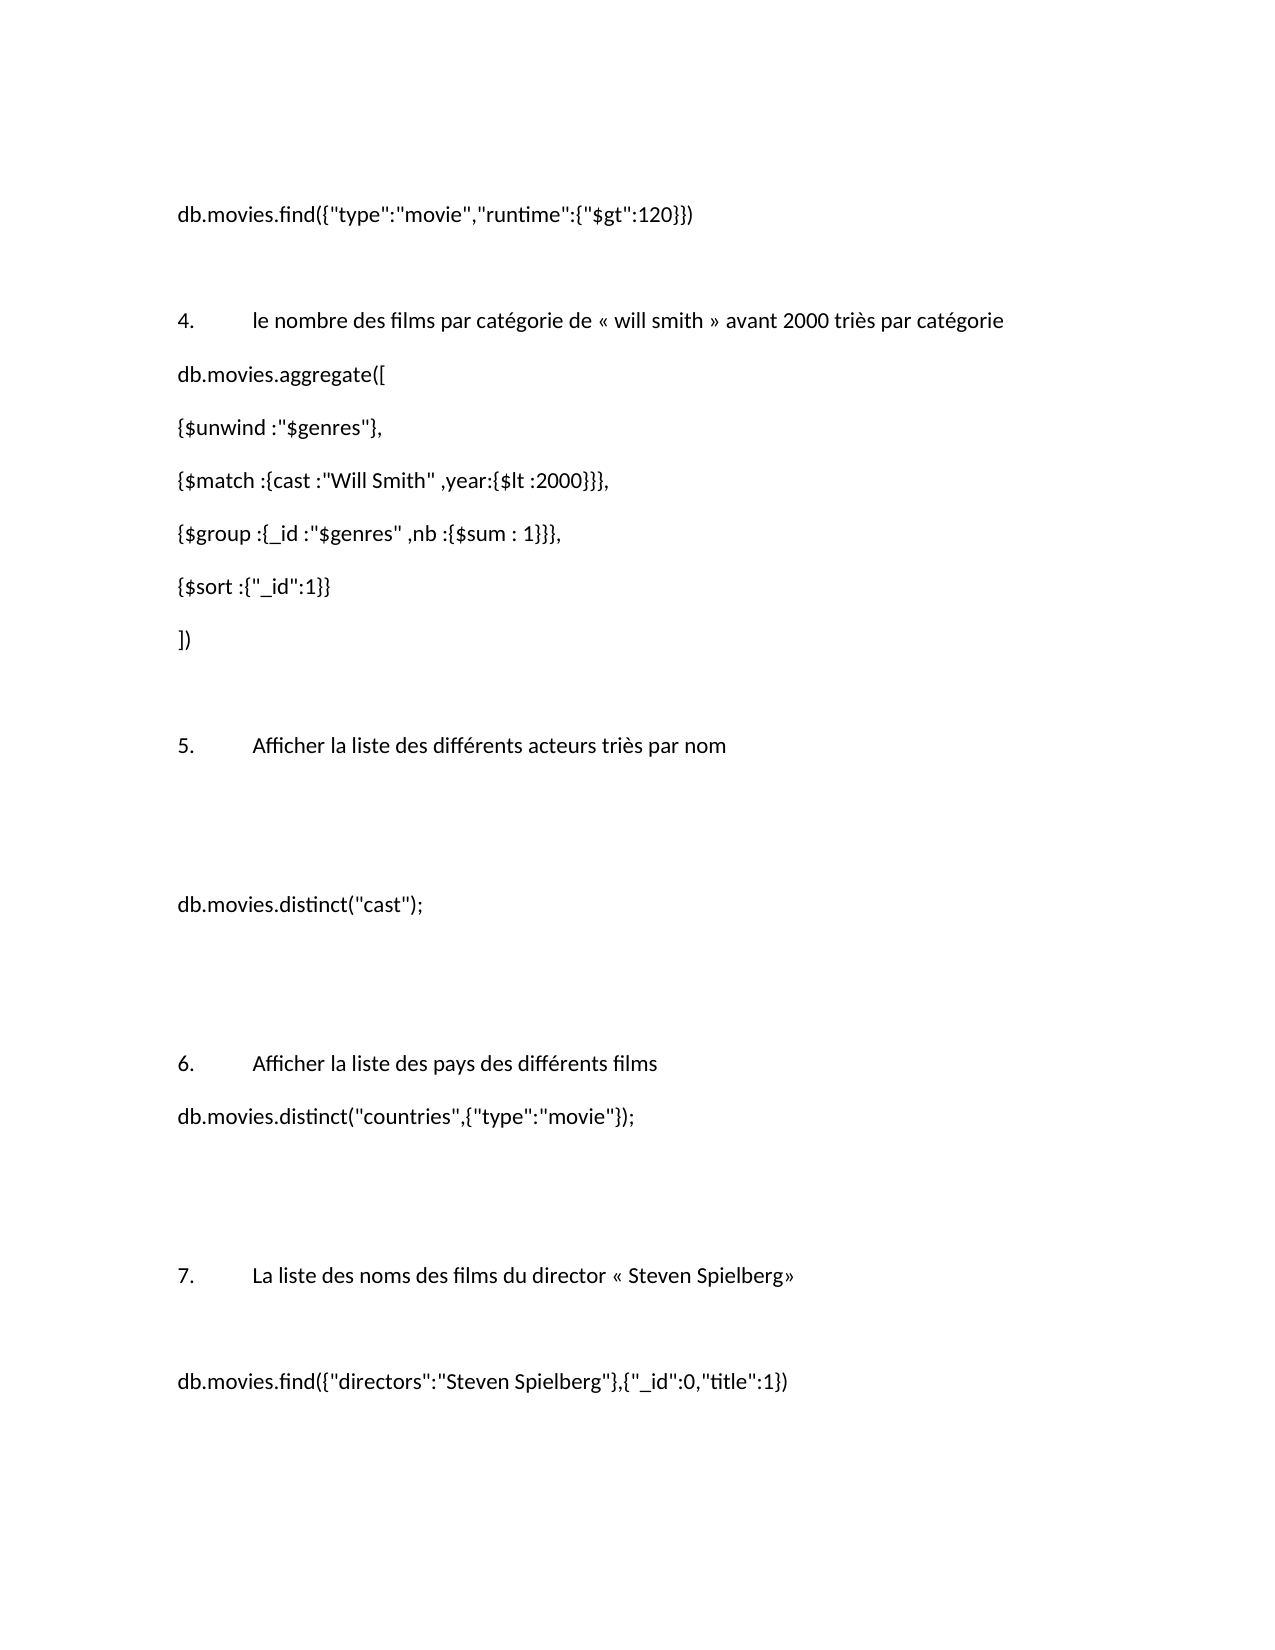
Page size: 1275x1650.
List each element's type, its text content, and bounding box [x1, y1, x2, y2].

text db.movies.distinct("countries",{"type":"movie"}); [177, 1102, 1098, 1130]
text {$unwind :"$genres"}, [177, 413, 1098, 441]
text 5. Afficher la liste des différents acteurs triès par nom [177, 731, 1098, 759]
text ]) [177, 625, 1098, 653]
text 7. La liste des noms des films du director « Steven Spielberg» [177, 1261, 1098, 1289]
text {$group :{_id :"$genres" ,nb :{$sum : 1}}}, [177, 519, 1098, 547]
text 4. le nombre des films par catégorie de « will smith » avant 2000 triès par catégorie [177, 307, 1098, 335]
text {$match :{cast :"Will Smith" ,year:{$lt :2000}}}, [177, 466, 1098, 494]
text db.movies.distinct("cast"); [177, 890, 1098, 918]
text {$sort :{"_id":1}} [177, 572, 1098, 600]
text db.movies.aggregate([ [177, 360, 1098, 388]
text 6. Afficher la liste des pays des différents films [177, 1049, 1098, 1077]
text db.movies.find({"type":"movie","runtime":{"$gt":120}}) [177, 201, 1098, 229]
text db.movies.find({"directors":"Steven Spielberg"},{"_id":0,"title":1}) [177, 1367, 1098, 1395]
